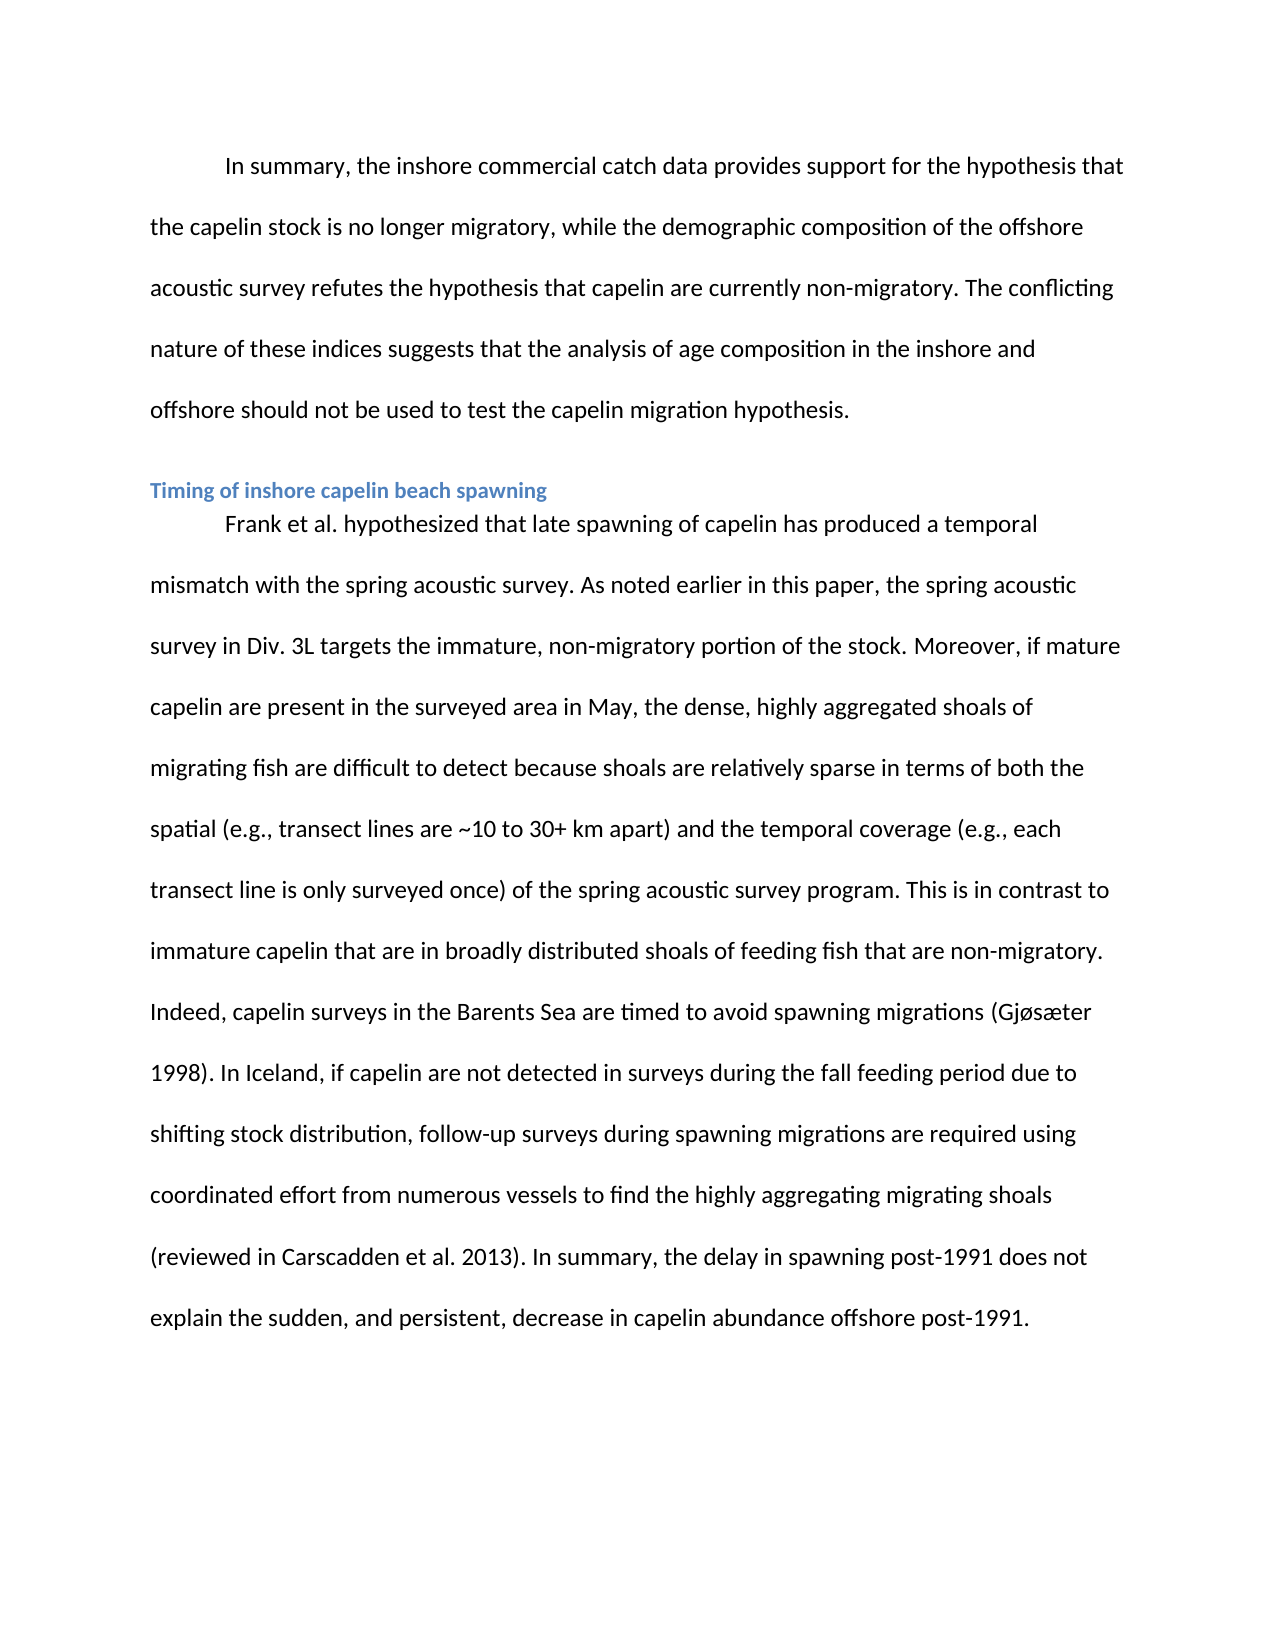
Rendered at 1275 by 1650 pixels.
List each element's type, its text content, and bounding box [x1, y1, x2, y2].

text In summary, the inshore commercial catch data provides support for the hypothesis that the capelin stock is no longer migratory, while the demographic composition of the offshore acoustic survey refutes the hypothesis that capelin are currently non-migratory. The conflicting nature of these indices suggests that the analysis of age composition in the inshore and offshore should not be used to test the capelin migration hypothesis. [150, 150, 1125, 425]
subtitle Timing of inshore capelin beach spawning [150, 476, 1125, 504]
text Frank et al. hypothesized that late spawning of capelin has produced a temporal mismatch with the spring acoustic survey. As noted earlier in this paper, the spring acoustic survey in Div. 3L targets the immature, non-migratory portion of the stock. Moreover, if mature capelin are present in the surveyed area in May, the dense, highly aggregated shoals of migrating fish are difficult to detect because shoals are relatively sparse in terms of both the spatial (e.g., transect lines are ~10 to 30+ km apart) and the temporal coverage (e.g., each transect line is only surveyed once) of the spring acoustic survey program. This is in contrast to immature capelin that are in broadly distributed shoals of feeding fish that are non-migratory. Indeed, capelin surveys in the Barents Sea are timed to avoid spawning migrations (Gjøsæter 1998). In Iceland, if capelin are not detected in surveys during the fall feeding period due to shifting stock distribution, follow-up surveys during spawning migrations are required using coordinated effort from numerous vessels to find the highly aggregating migrating shoals (reviewed in Carscadden et al. 2013). In summary, the delay in spawning post-1991 does not explain the sudden, and persistent, decrease in capelin abundance offshore post-1991. [150, 508, 1125, 1332]
